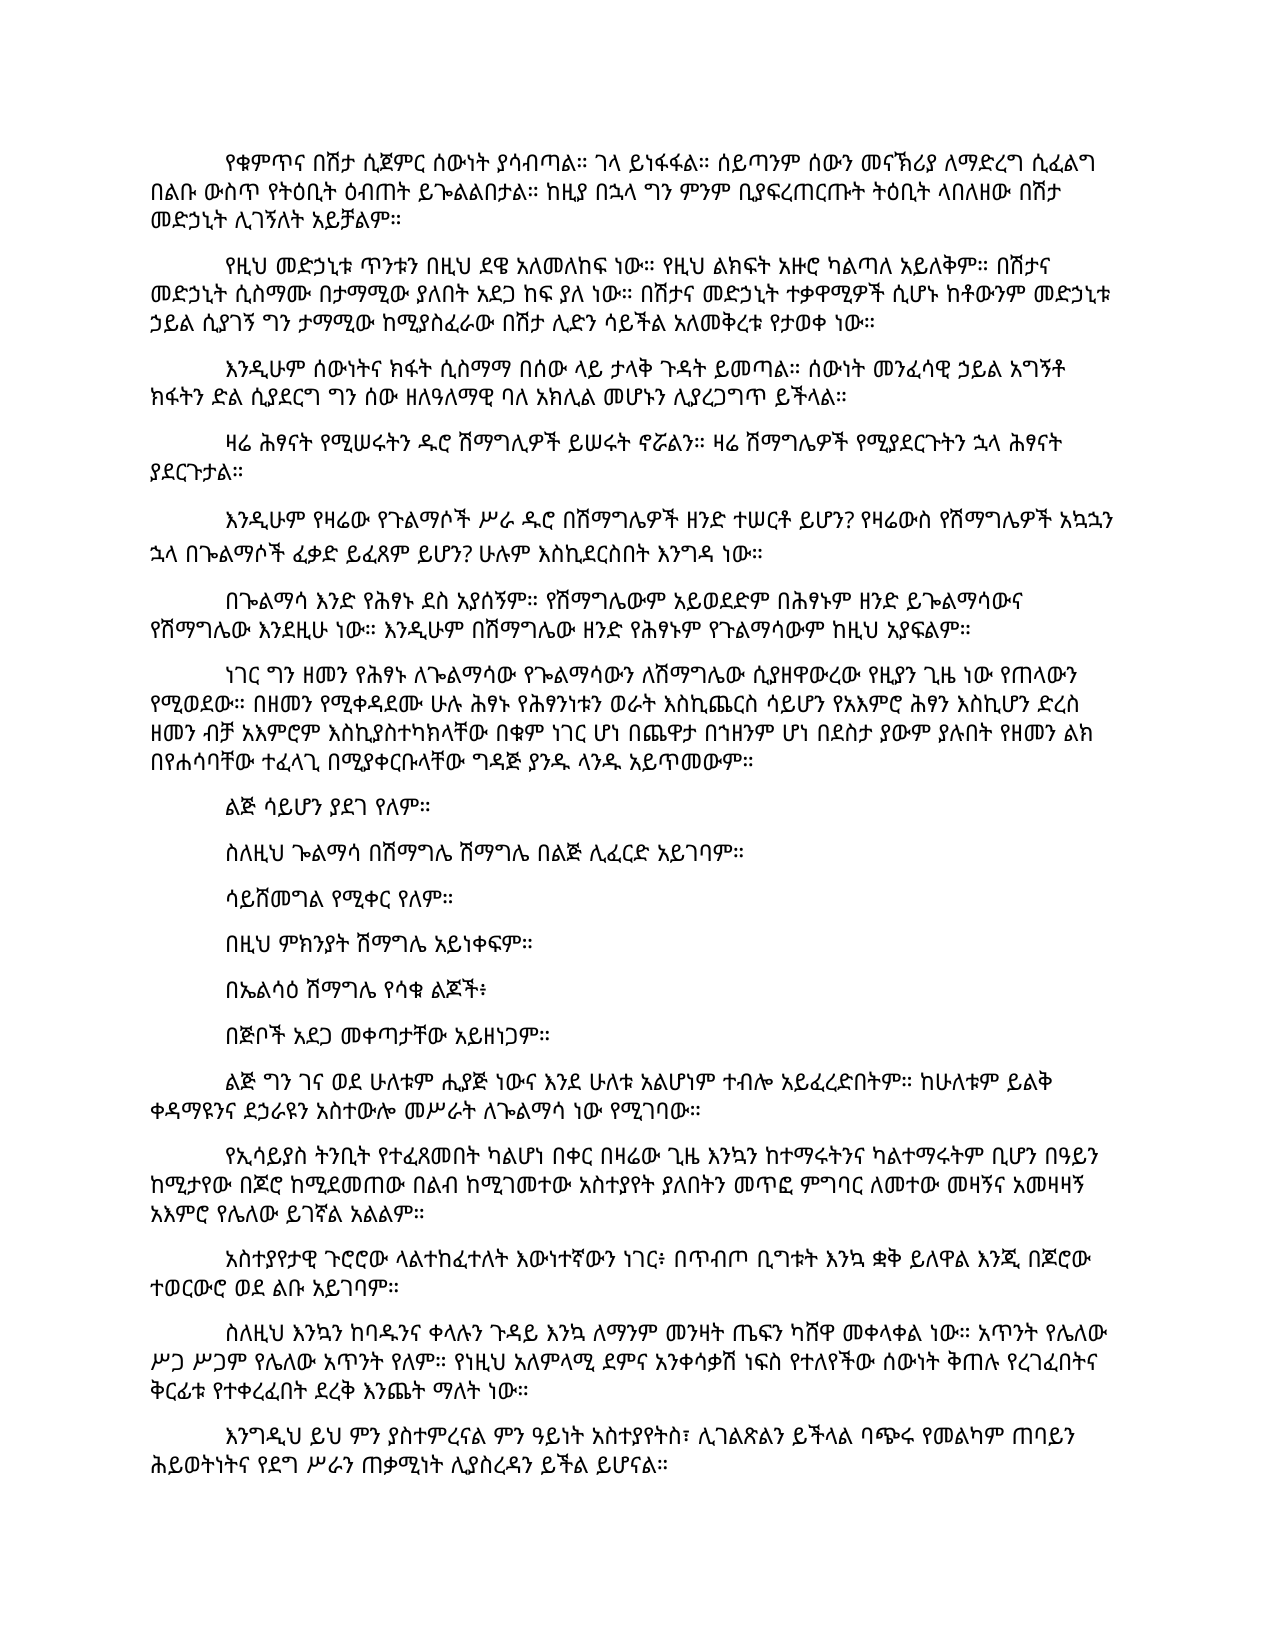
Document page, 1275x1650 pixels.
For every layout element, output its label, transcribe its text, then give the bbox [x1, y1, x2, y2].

text እንግዲህ ይህ ምን ያስተምረናል ምን ዓይነት አስተያየትስ፣ ሊገልጽልን ይችላል ባጭሩ የመልካም ጠባይን ሕይወትነትና የደግ ሥራን ጠቃሚነት ሊያስረዳን ይችል ይሆናል። [150, 1423, 1125, 1479]
text ዛሬ ሕፃናት የሚሠሩትን ዱሮ ሽማግሊዎች ይሠሩት ኖሯልን። ዛሬ ሽማግሌዎች የሚያደርጉትን ኋላ ሕፃናት ያደርጉታል። [150, 430, 1125, 485]
text የዚህ መድኃኒቱ ጥንቱን በዚህ ደዌ አለመለከፍ ነው። የዚህ ልክፍት አዙሮ ካልጣለ አይለቅም። በሽታና መድኃኒት ሲስማሙ በታማሚው ያለበት አደጋ ከፍ ያለ ነው። በሽታና መድኃኒት ተቃዋሚዎች ሲሆኑ ከቶውንም መድኃኒቱ ኃይል ሲያገኝ ግን ታማሚው ከሚያስፈራው በሽታ ሊድን ሳይችል አለመቅረቱ የታወቀ ነው። [150, 253, 1125, 337]
text ነገር ግን ዘመን የሕፃኑ ለጐልማሳው የጐልማሳውን ለሽማግሌው ሲያዘዋውረው የዚያን ጊዜ ነው የጠላውን የሚወደው። በዘመን የሚቀዳደሙ ሁሉ ሕፃኑ የሕፃንነቱን ወራት እስኪጨርስ ሳይሆን የአእምሮ ሕፃን እስኪሆን ድረስ ዘመን ብቻ አእምሮም እስኪያስተካክላቸው በቁም ነገር ሆነ በጨዋታ በኀዘንም ሆነ በደስታ ያውም ያሉበት የዘመን ልክ በየሐሳባቸው ተፈላጊ በሚያቀርቡላቸው ግዳጅ ያንዱ ላንዱ አይጥመውም። [150, 662, 1125, 775]
text በዚህ ምክንያት ሽማግሌ አይነቀፍም። [150, 932, 1125, 958]
text የቁምጥና በሽታ ሲጀምር ሰውነት ያሳብጣል። ገላ ይነፋፋል። ሰይጣንም ሰውን መናኽሪያ ለማድረግ ሲፈልግ በልቡ ውስጥ የትዕቢት ዕብጠት ይጐልልበታል። ከዚያ በኋላ ግን ምንም ቢያፍረጠርጡት ትዕቢት ላበለዘው በሽታ መድኃኒት ሊገኝለት አይቻልም። [150, 150, 1125, 234]
text እንዲሁም ሰውነትና ክፋት ሲስማማ በሰው ላይ ታላቅ ጉዳት ይመጣል። ሰውነት መንፈሳዊ ኃይል አግኝቶ ክፋትን ድል ሲያደርግ ግን ሰው ዘለዓለማዊ ባለ አክሊል መሆኑን ሊያረጋግጥ ይችላል። [150, 356, 1125, 411]
text በጅቦች አደጋ መቀጣታቸው አይዘነጋም። [150, 1023, 1125, 1050]
text ልጅ ግን ገና ወደ ሁለቱም ሒያጅ ነውና እንደ ሁለቱ አልሆነም ተብሎ አይፈረድበትም። ከሁለቱም ይልቅ ቀዳማዩንና ደኃራዩን አስተውሎ መሥራት ለጐልማሳ ነው የሚገባው። [150, 1069, 1125, 1124]
text ስለዚህ እንኳን ከባዱንና ቀላሉን ጉዳይ እንኳ ለማንም መንዛት ጤፍን ካሸዋ መቀላቀል ነው። አጥንት የሌለው ሥጋ ሥጋም የሌለው አጥንት የለም። የነዚህ አለምላሚ ደምና አንቀሳቃሽ ነፍስ የተለየችው ሰውነት ቅጠሉ የረገፈበትና ቅርፊቱ የተቀረፈበት ደረቅ እንጨት ማለት ነው። [150, 1320, 1125, 1404]
text አስተያየታዊ ጉሮሮው ላልተከፈተለት እውነተኛውን ነገር፥ በጥብጦ ቢግቱት እንኳ ቋቅ ይለዋል እንጂ በጆሮው ተወርውሮ ወደ ልቡ አይገባም። [150, 1246, 1125, 1302]
text እንዲሁም የዛሬው የጉልማሶች ሥራ ዱሮ በሽማግሌዎች ዘንድ ተሠርቶ ይሆን? የዛሬውስ የሽማግሌዎች አኳኋን ኋላ በጐልማሶች ፈቃድ ይፈጸም ይሆን? ሁሉም እስኪደርስበት እንግዳ ነው። [150, 504, 1125, 569]
text ስለዚህ ጐልማሳ በሽማግሌ ሽማግሌ በልጅ ሊፈርድ አይገባም። [150, 840, 1125, 867]
text የኢሳይያስ ትንቢት የተፈጸመበት ካልሆነ በቀር በዛሬው ጊዜ እንኳን ከተማሩትንና ካልተማሩትም ቢሆን በዓይን ከሚታየው በጆሮ ከሚደመጠው በልብ ከሚገመተው አስተያየት ያለበትን መጥፎ ምግባር ለመተው መዛኝና አመዛዛኝ አእምሮ የሌለው ይገኛል አልልም። [150, 1143, 1125, 1227]
text ልጅ ሳይሆን ያደገ የለም። [150, 794, 1125, 821]
text በኤልሳዕ ሽማግሌ የሳቁ ልጆች፥ [150, 977, 1125, 1004]
text ሳይሸመግል የሚቀር የለም። [150, 886, 1125, 912]
text በጐልማሳ እንድ የሕፃኑ ደስ አያሰኝም። የሽማግሌውም አይወደድም በሕፃኑም ዘንድ ይጐልማሳውና የሽማግሌው እንደዚሁ ነው። እንዲሁም በሽማግሌው ዘንድ የሕፃኑም የጉልማሳውም ከዚህ አያፍልም። [150, 588, 1125, 644]
